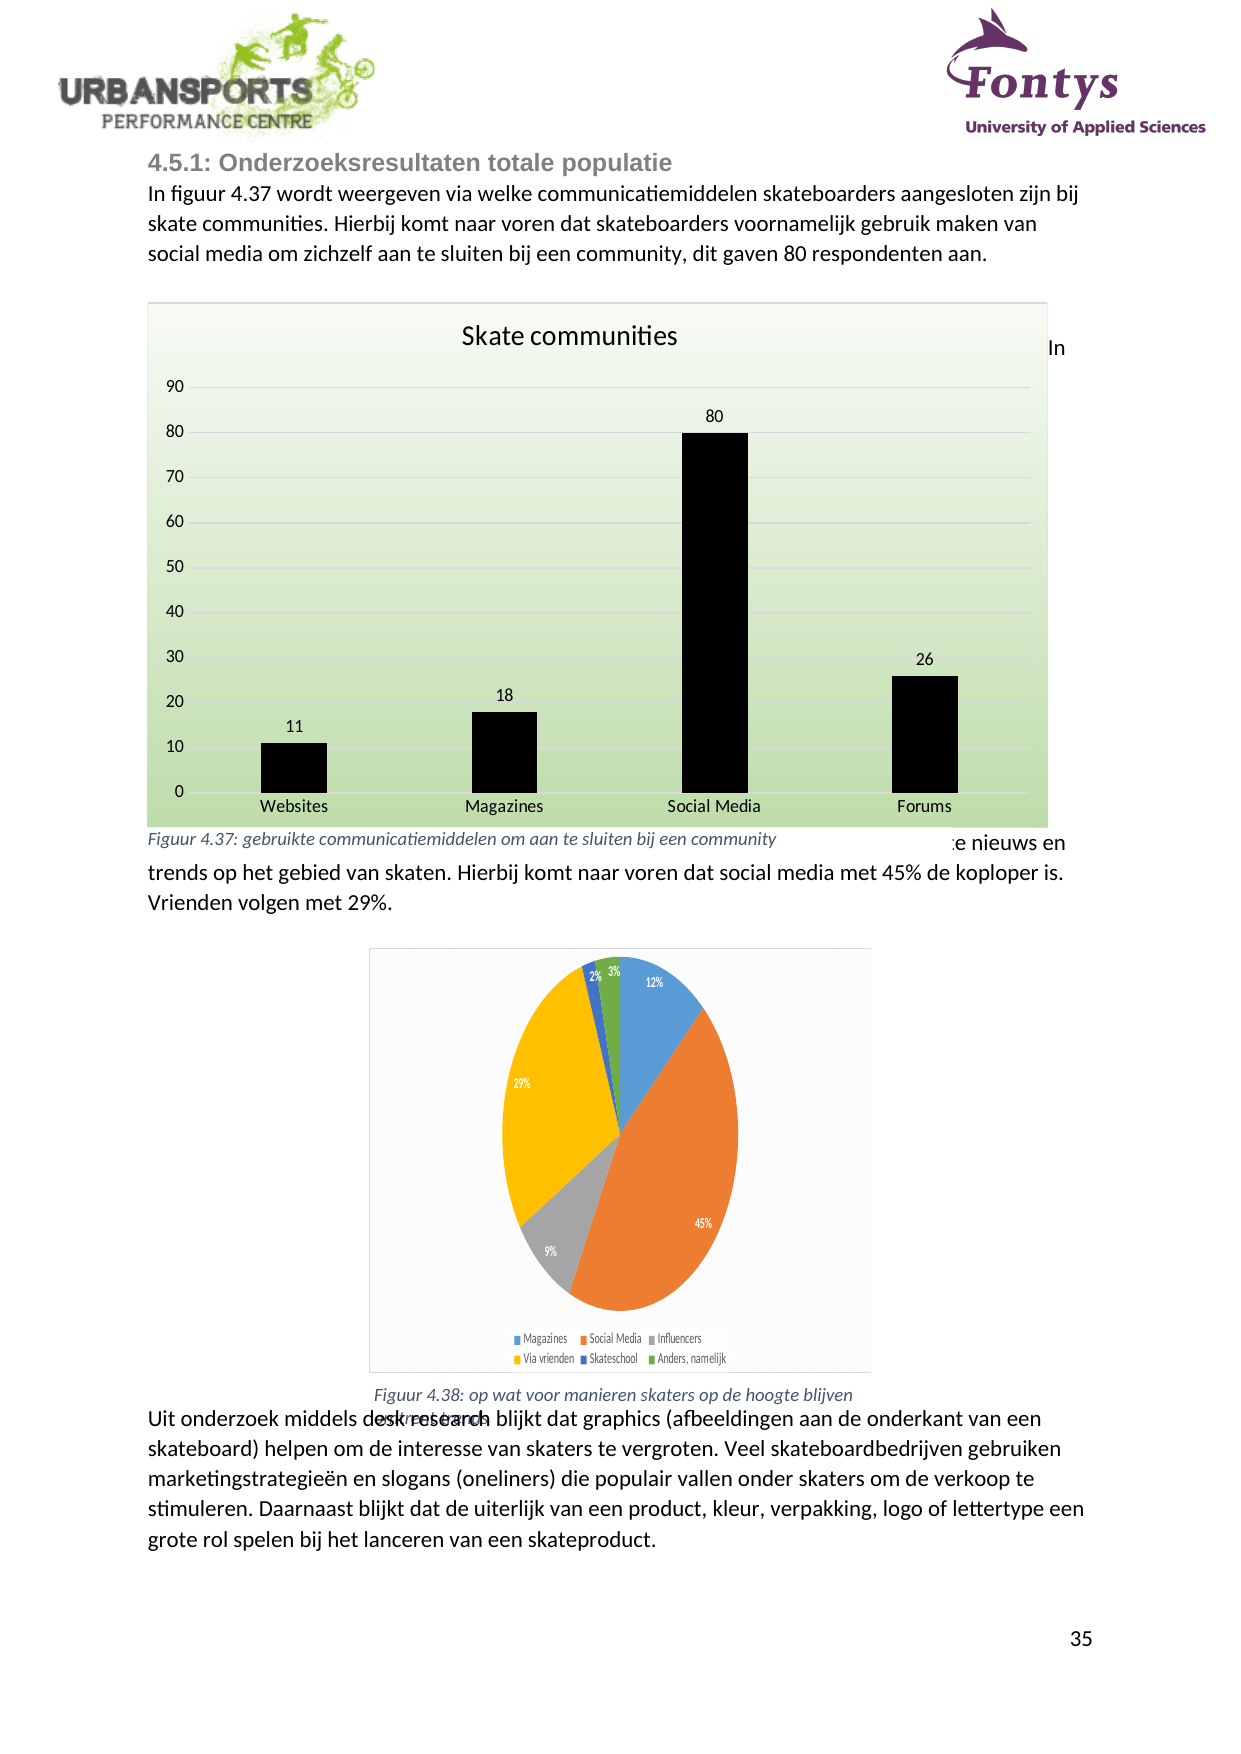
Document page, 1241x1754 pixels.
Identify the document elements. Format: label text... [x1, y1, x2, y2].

text In figuur 4.38 wordt weergeven op wat voor manier skaters op de hoogte blijven van skate nieuws en trends op het gebied van skaten. Hierbij komt naar voren dat social media met 45% de koploper is. Vrienden volgen met 29%. [148, 333, 1093, 916]
text In figuur 4.37 wordt weergeven via welke communicatiemiddelen skateboarders aangesloten zijn bij skate communities. Hierbij komt naar voren dat skateboarders voornamelijk gebruik maken van social media om zichzelf aan te sluiten bij een community, dit gaven 80 respondenten aan. [148, 179, 1093, 267]
picture [944, 5, 1208, 138]
subtitle 4.5.1: Onderzoeksresultaten totale populatie [148, 148, 1093, 176]
picture [0, 9, 433, 145]
text Uit onderzoek middels desk research blijkt dat graphics (afbeeldingen aan de onderkant van een skateboard) helpen om de interesse van skaters te vergroten. Veel skateboardbedrijven gebruiken marketingstrategieën en slogans (oneliners) die populair vallen onder skaters om de verkoop te stimuleren. Daarnaast blijkt dat de uiterlijk van een product, kleur, verpakking, logo of lettertype een grote rol spelen bij het lanceren van een skateproduct. [148, 1404, 1093, 1553]
